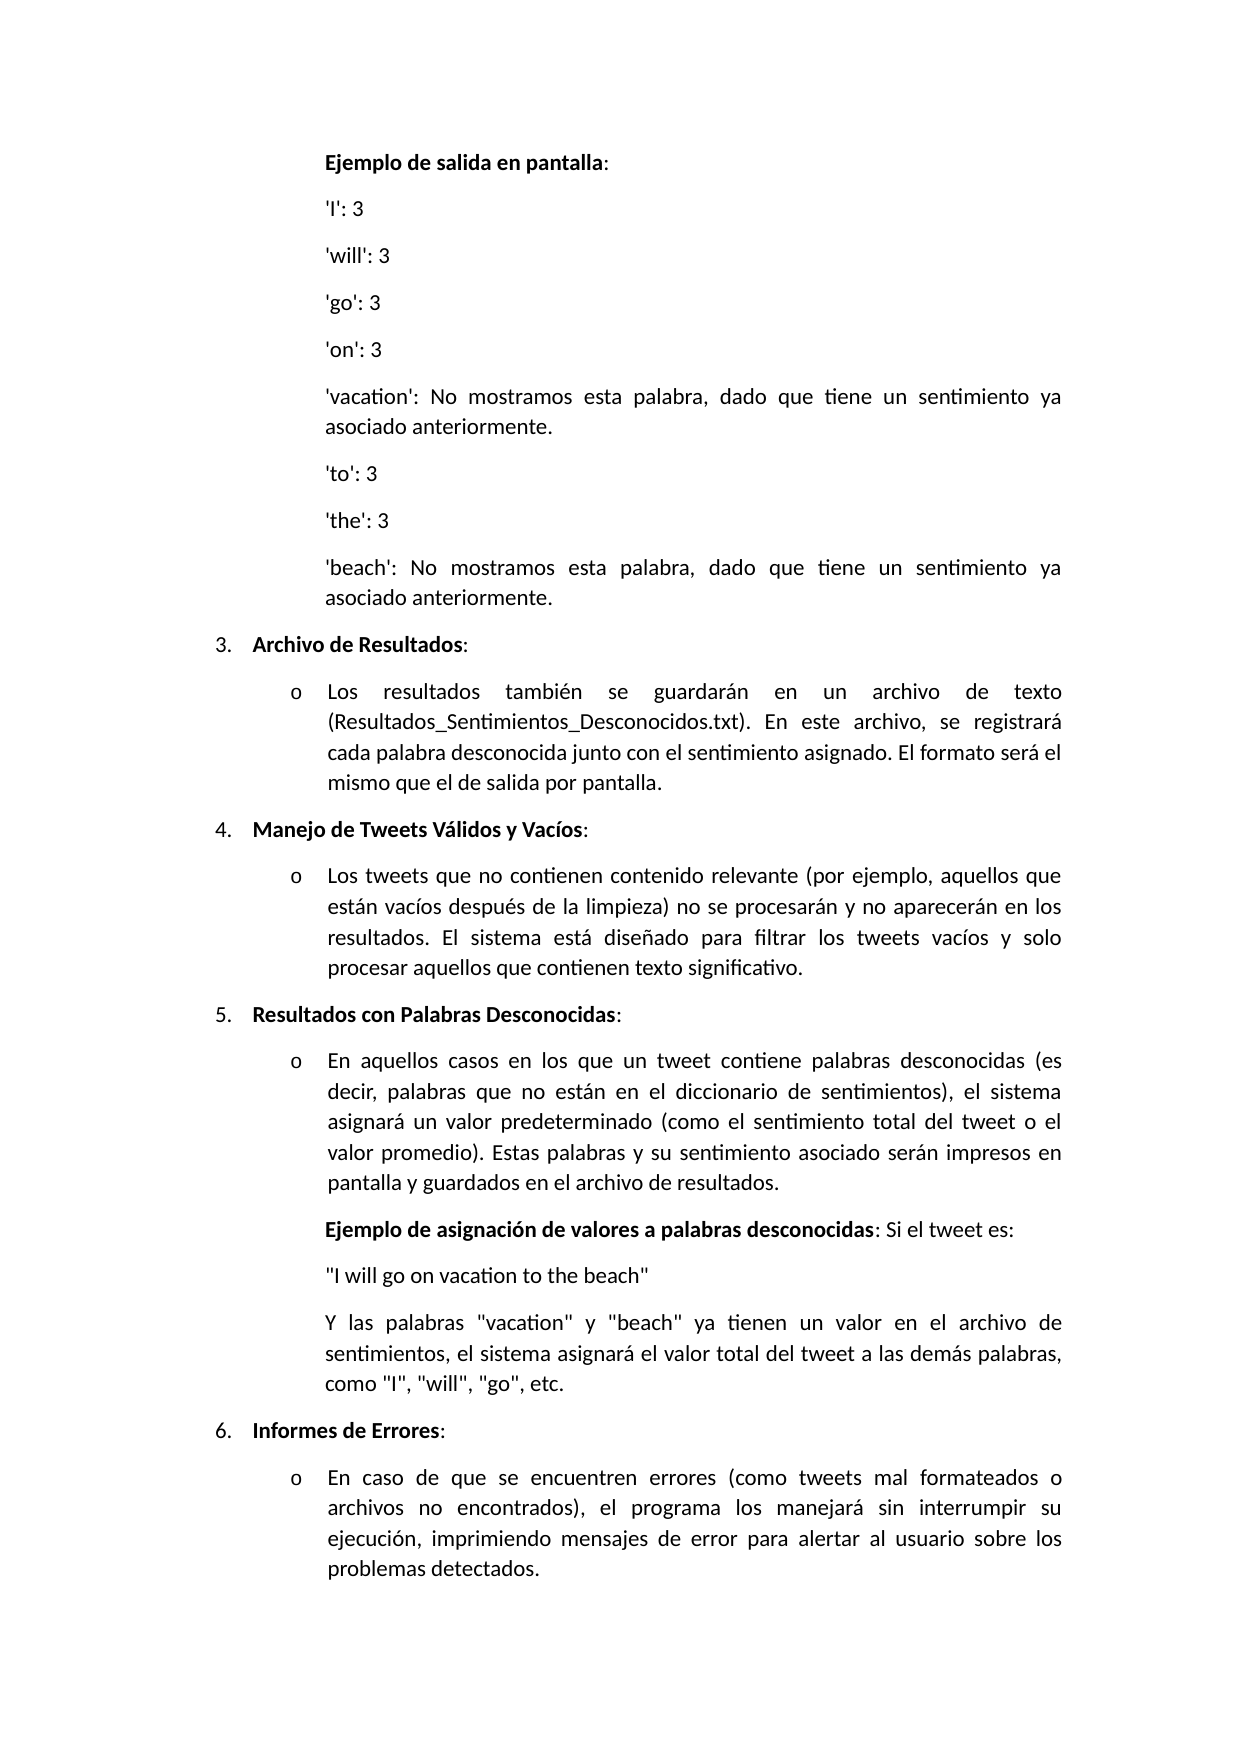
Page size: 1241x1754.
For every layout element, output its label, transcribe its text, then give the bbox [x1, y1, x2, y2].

text 'on': 3 [325, 335, 1063, 363]
text 'I': 3 [325, 194, 1063, 222]
text 'go': 3 [325, 288, 1063, 316]
text "I will go on vacation to the beach" [325, 1262, 1063, 1290]
list Informes de Errores: [215, 1416, 1063, 1444]
text Ejemplo de asignación de valores a palabras desconocidas: Si el tweet es: [325, 1215, 1063, 1243]
text 'beach': No mostramos esta palabra, dado que tiene un sentimiento ya asociado anteriormente. [325, 553, 1063, 611]
text Y las palabras "vacation" y "beach" ya tienen un valor en el archivo de sentimientos, el sistema asignará el valor total del tweet a las demás palabras, como "I", "will", "go", etc. [325, 1308, 1063, 1397]
text 'to': 3 [325, 459, 1063, 487]
list Archivo de Resultados: [215, 630, 1063, 658]
text 'vacation': No mostramos esta palabra, dado que tiene un sentimiento ya asociado anteriormente. [325, 382, 1063, 440]
list En caso de que se encuentren errores (como tweets mal formateados o archivos no encontrados), el programa los manejará sin interrumpir su ejecución, imprimiendo mensajes de error para alertar al usuario sobre los problemas detectados. [290, 1463, 1063, 1582]
list Manejo de Tweets Válidos y Vacíos: [215, 815, 1063, 843]
list Los resultados también se guardarán en un archivo de texto (Resultados_Sentimientos_Desconocidos.txt). En este archivo, se registrará cada palabra desconocida junto con el sentimiento asignado. El formato será el mismo que el de salida por pantalla. [290, 677, 1063, 796]
list En aquellos casos en los que un tweet contiene palabras desconocidas (es decir, palabras que no están en el diccionario de sentimientos), el sistema asignará un valor predeterminado (como el sentimiento total del tweet o el valor promedio). Estas palabras y su sentimiento asociado serán impresos en pantalla y guardados en el archivo de resultados. [290, 1047, 1063, 1196]
list Los tweets que no contienen contenido relevante (por ejemplo, aquellos que están vacíos después de la limpieza) no se procesarán y no aparecerán en los resultados. El sistema está diseñado para filtrar los tweets vacíos y solo procesar aquellos que contienen texto significativo. [290, 862, 1063, 981]
text 'will': 3 [325, 241, 1063, 269]
list Resultados con Palabras Desconocidas: [215, 1000, 1063, 1028]
text 'the': 3 [325, 506, 1063, 534]
text Ejemplo de salida en pantalla: [325, 148, 1063, 176]
